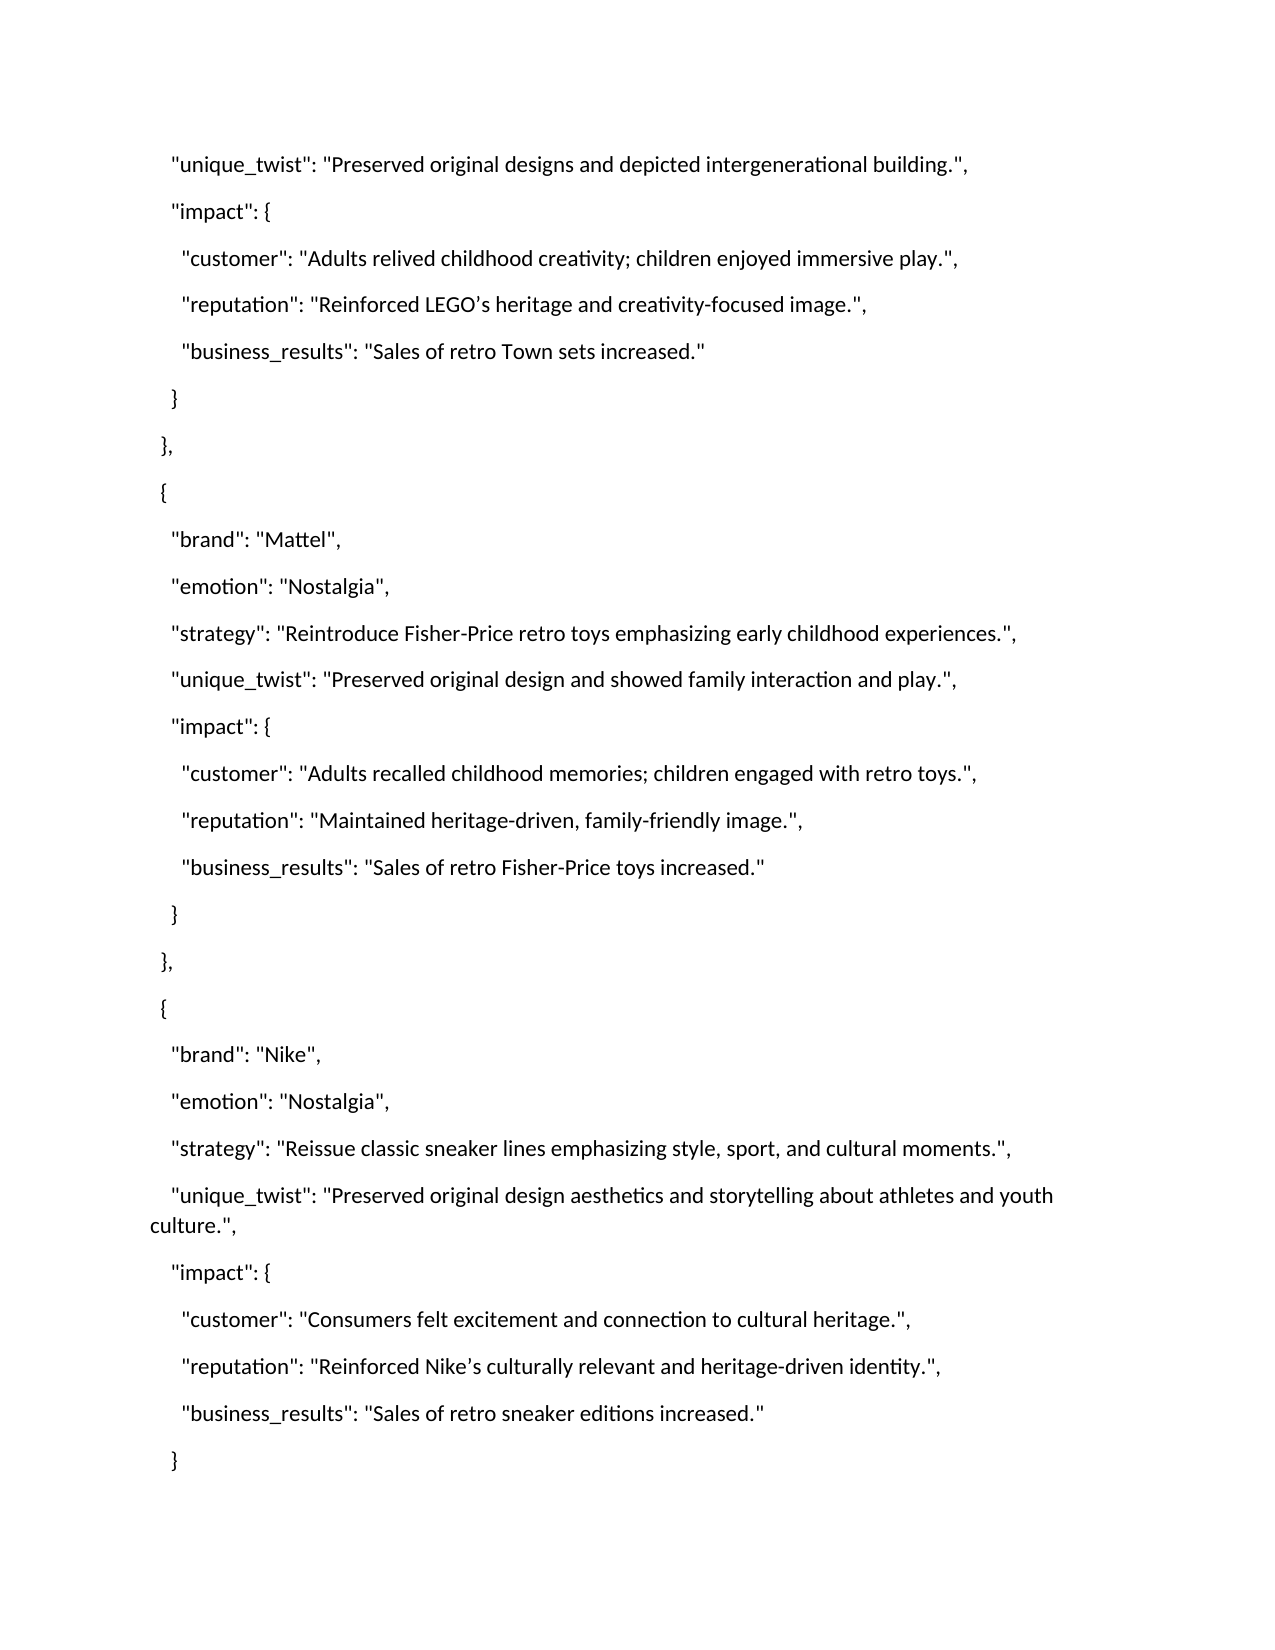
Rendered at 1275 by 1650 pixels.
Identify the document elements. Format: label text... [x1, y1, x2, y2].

text "business_results": "Sales of retro Fisher-Price toys increased." [150, 853, 1125, 881]
text "reputation": "Reinforced LEGO’s heritage and creativity-focused image.", [150, 291, 1125, 319]
text "impact": { [150, 1258, 1125, 1286]
text "emotion": "Nostalgia", [150, 1087, 1125, 1116]
text }, [150, 947, 1125, 975]
text "unique_twist": "Preserved original design and showed family interaction and play.", [150, 666, 1125, 694]
text "reputation": "Reinforced Nike’s culturally relevant and heritage-driven identity.", [150, 1352, 1125, 1380]
text "business_results": "Sales of retro sneaker editions increased." [150, 1399, 1125, 1427]
text "strategy": "Reintroduce Fisher-Price retro toys emphasizing early childhood experiences.", [150, 619, 1125, 647]
text }, [150, 431, 1125, 459]
text "reputation": "Maintained heritage-driven, family-friendly image.", [150, 806, 1125, 834]
text { [150, 478, 1125, 506]
text "customer": "Adults recalled childhood memories; children engaged with retro toys.", [150, 759, 1125, 787]
text "emotion": "Nostalgia", [150, 572, 1125, 600]
text "strategy": "Reissue classic sneaker lines emphasizing style, sport, and cultural moments.", [150, 1134, 1125, 1162]
text } [150, 1446, 1125, 1474]
text "brand": "Nike", [150, 1041, 1125, 1069]
text "brand": "Mattel", [150, 525, 1125, 553]
text } [150, 384, 1125, 412]
text "unique_twist": "Preserved original design aesthetics and storytelling about athletes and youth culture.", [150, 1181, 1125, 1239]
text "impact": { [150, 712, 1125, 741]
text { [150, 994, 1125, 1022]
text "unique_twist": "Preserved original designs and depicted intergenerational building.", [150, 150, 1125, 178]
text "customer": "Consumers felt excitement and connection to cultural heritage.", [150, 1305, 1125, 1333]
text "business_results": "Sales of retro Town sets increased." [150, 337, 1125, 366]
text "customer": "Adults relived childhood creativity; children enjoyed immersive play.", [150, 244, 1125, 272]
text "impact": { [150, 197, 1125, 225]
text } [150, 900, 1125, 928]
